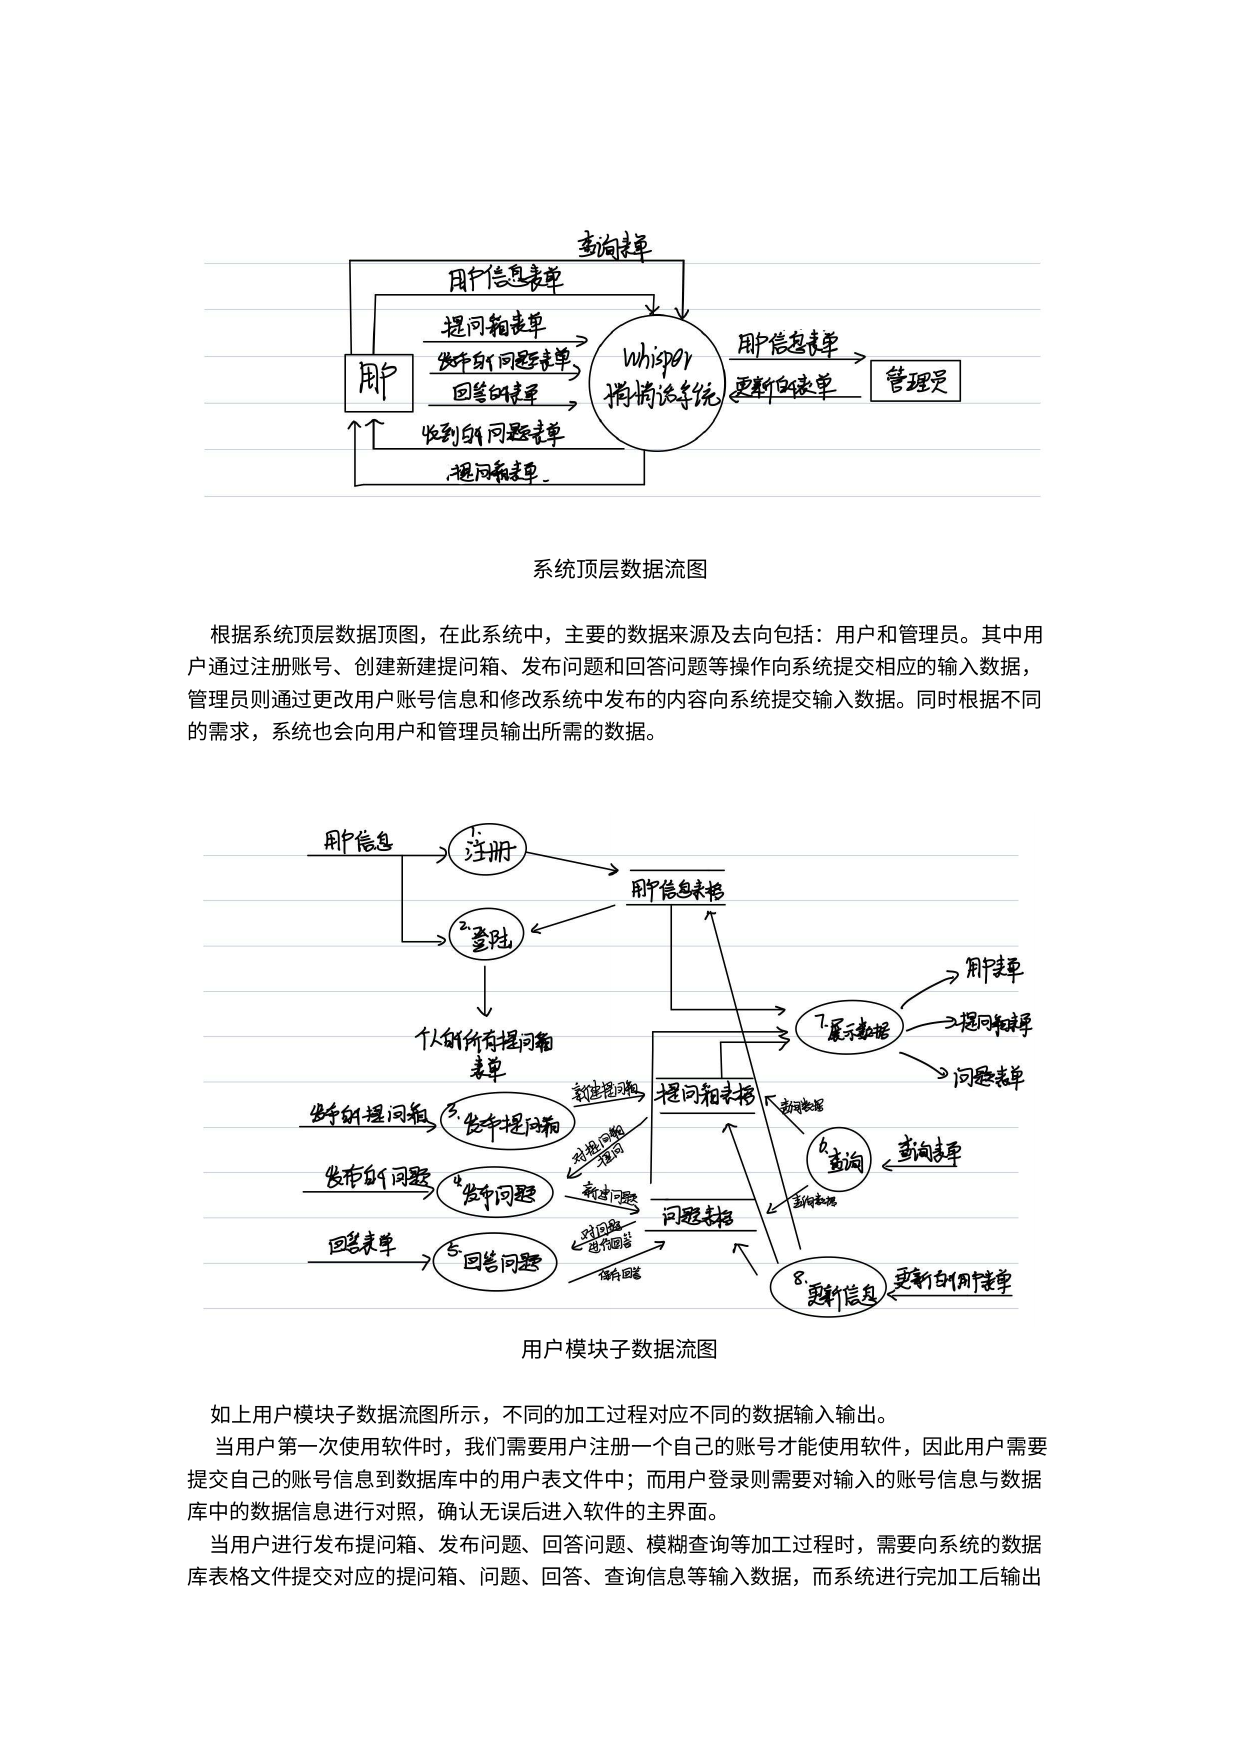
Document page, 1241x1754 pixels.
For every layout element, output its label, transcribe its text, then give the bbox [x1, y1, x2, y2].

picture [187, 227, 1052, 499]
text 根据系统顶层数据顶图，在此系统中，主要的数据来源及去向包括：用户和管理员。其中用户通过注册账号、创建新建提问箱、发布问题和回答问题等操作向系统提交相应的输入数据，管理员则通过更改用户账号信息和修改系统中发布的内容向系统提交输入数据。同时根据不同的需求，系统也会向用户和管理员输出所需的数据。 [187, 617, 1053, 747]
text 用户模块子数据流图 [187, 1332, 1053, 1364]
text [187, 1527, 1053, 1592]
text 如上用户模块子数据流图所示，不同的加工过程对应不同的数据输入输出。 [187, 1397, 1053, 1429]
text 当用户第一次使用软件时，我们需要用户注册一个自己的账号才能使用软件，因此用户需要提交自己的账号信息到数据库中的用户表文件中；而用户登录则需要对输入的账号信息与数据库中的数据信息进行对照，确认无误后进入软件的主界面。 [187, 1429, 1053, 1527]
picture [187, 812, 1035, 1327]
text 系统顶层数据流图 [187, 552, 1053, 584]
